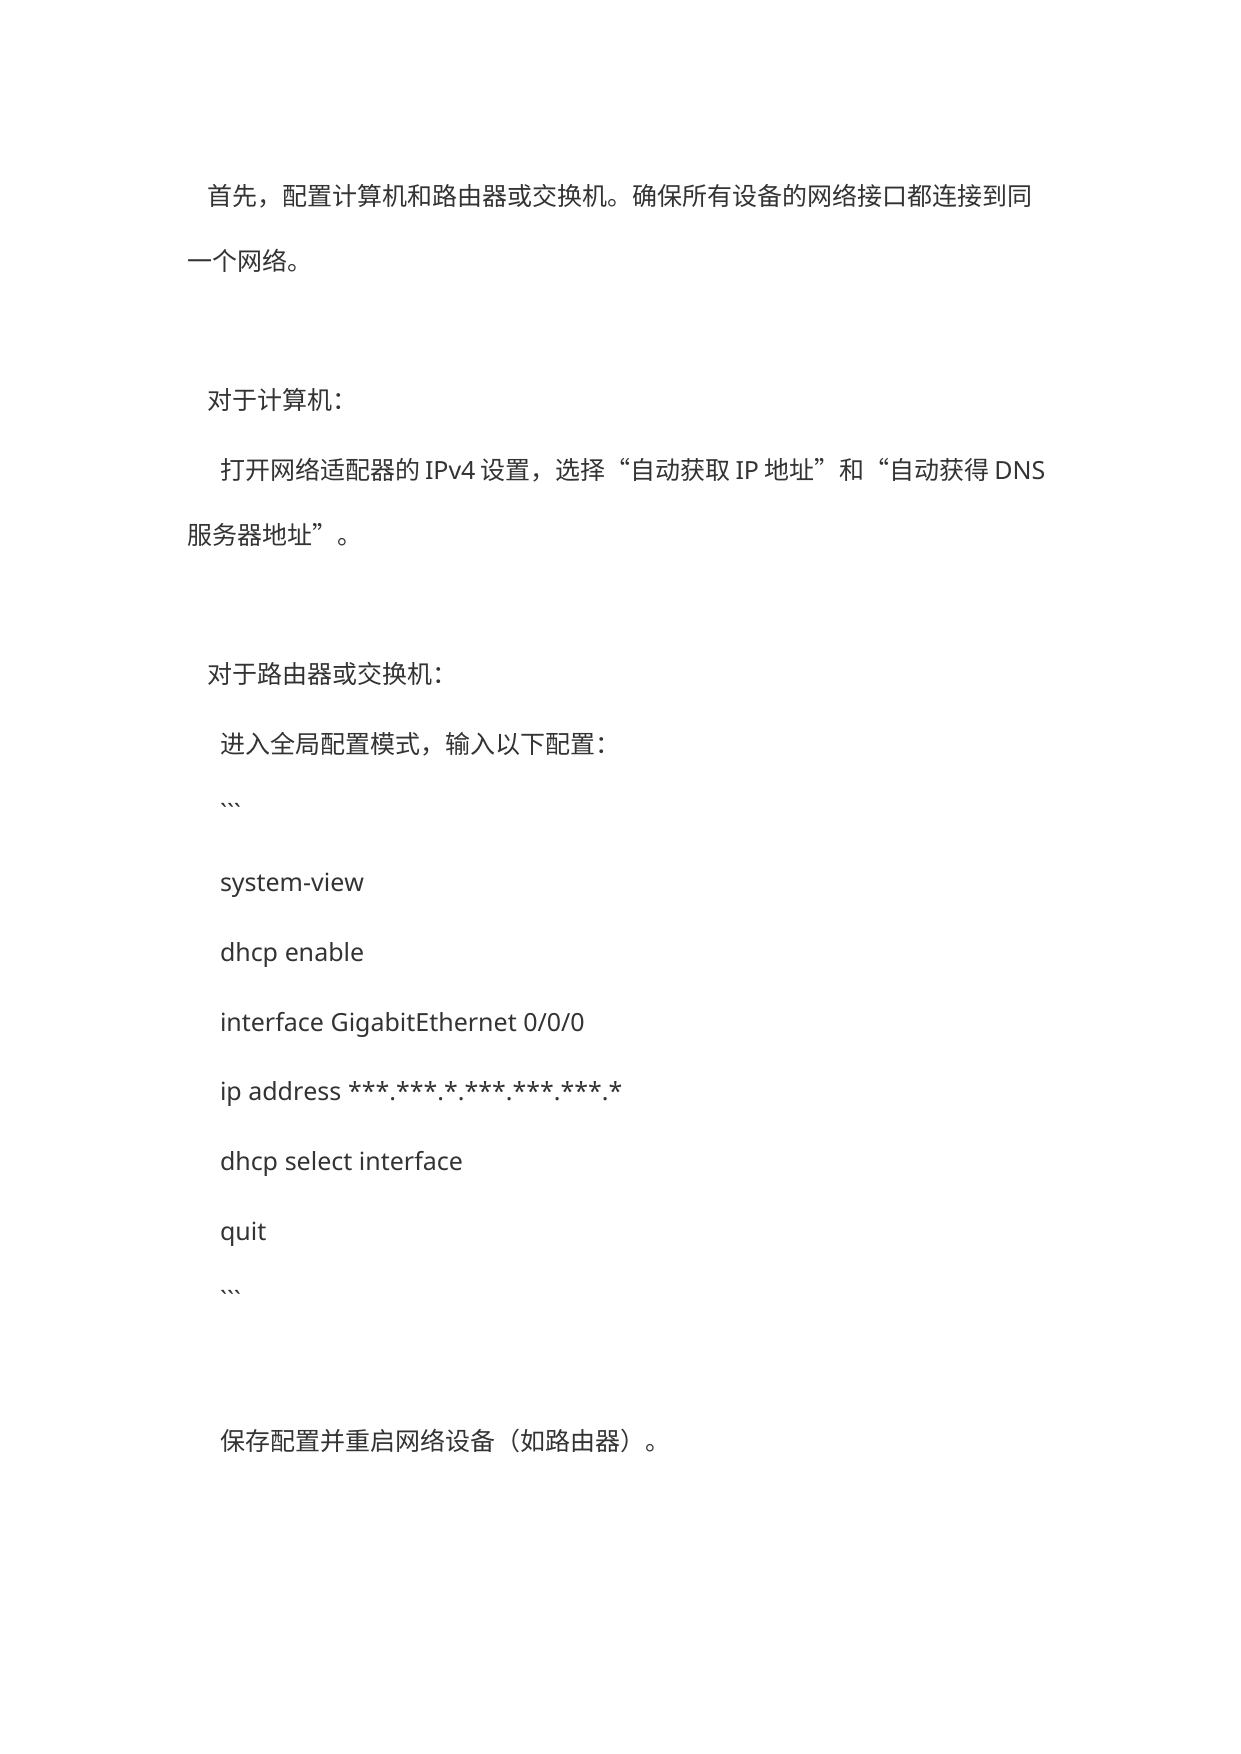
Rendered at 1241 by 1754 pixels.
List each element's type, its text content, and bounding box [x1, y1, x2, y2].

text 保存配置并重启网络设备（如路由器）。 [187, 1407, 1053, 1472]
text dhcp enable [187, 919, 1053, 984]
text ``` [187, 780, 1053, 845]
text 进入全局配置模式，输入以下配置： [187, 710, 1053, 775]
text 打开网络适配器的IPv4设置，选择“自动获取IP地址”和“自动获得DNS服务器地址”。 [187, 436, 1053, 566]
text dhcp select interface [187, 1128, 1053, 1193]
text ``` [187, 1268, 1053, 1333]
text 对于计算机： [187, 366, 1053, 431]
text interface GigabitEthernet 0/0/0 [187, 989, 1053, 1054]
text 对于路由器或交换机： [187, 640, 1053, 705]
text quit [187, 1198, 1053, 1263]
text ip address ***.***.*.***.***.***.* [187, 1058, 1053, 1123]
text system-view [187, 849, 1053, 914]
text 首先，配置计算机和路由器或交换机。确保所有设备的网络接口都连接到同一个网络。 [187, 162, 1053, 292]
